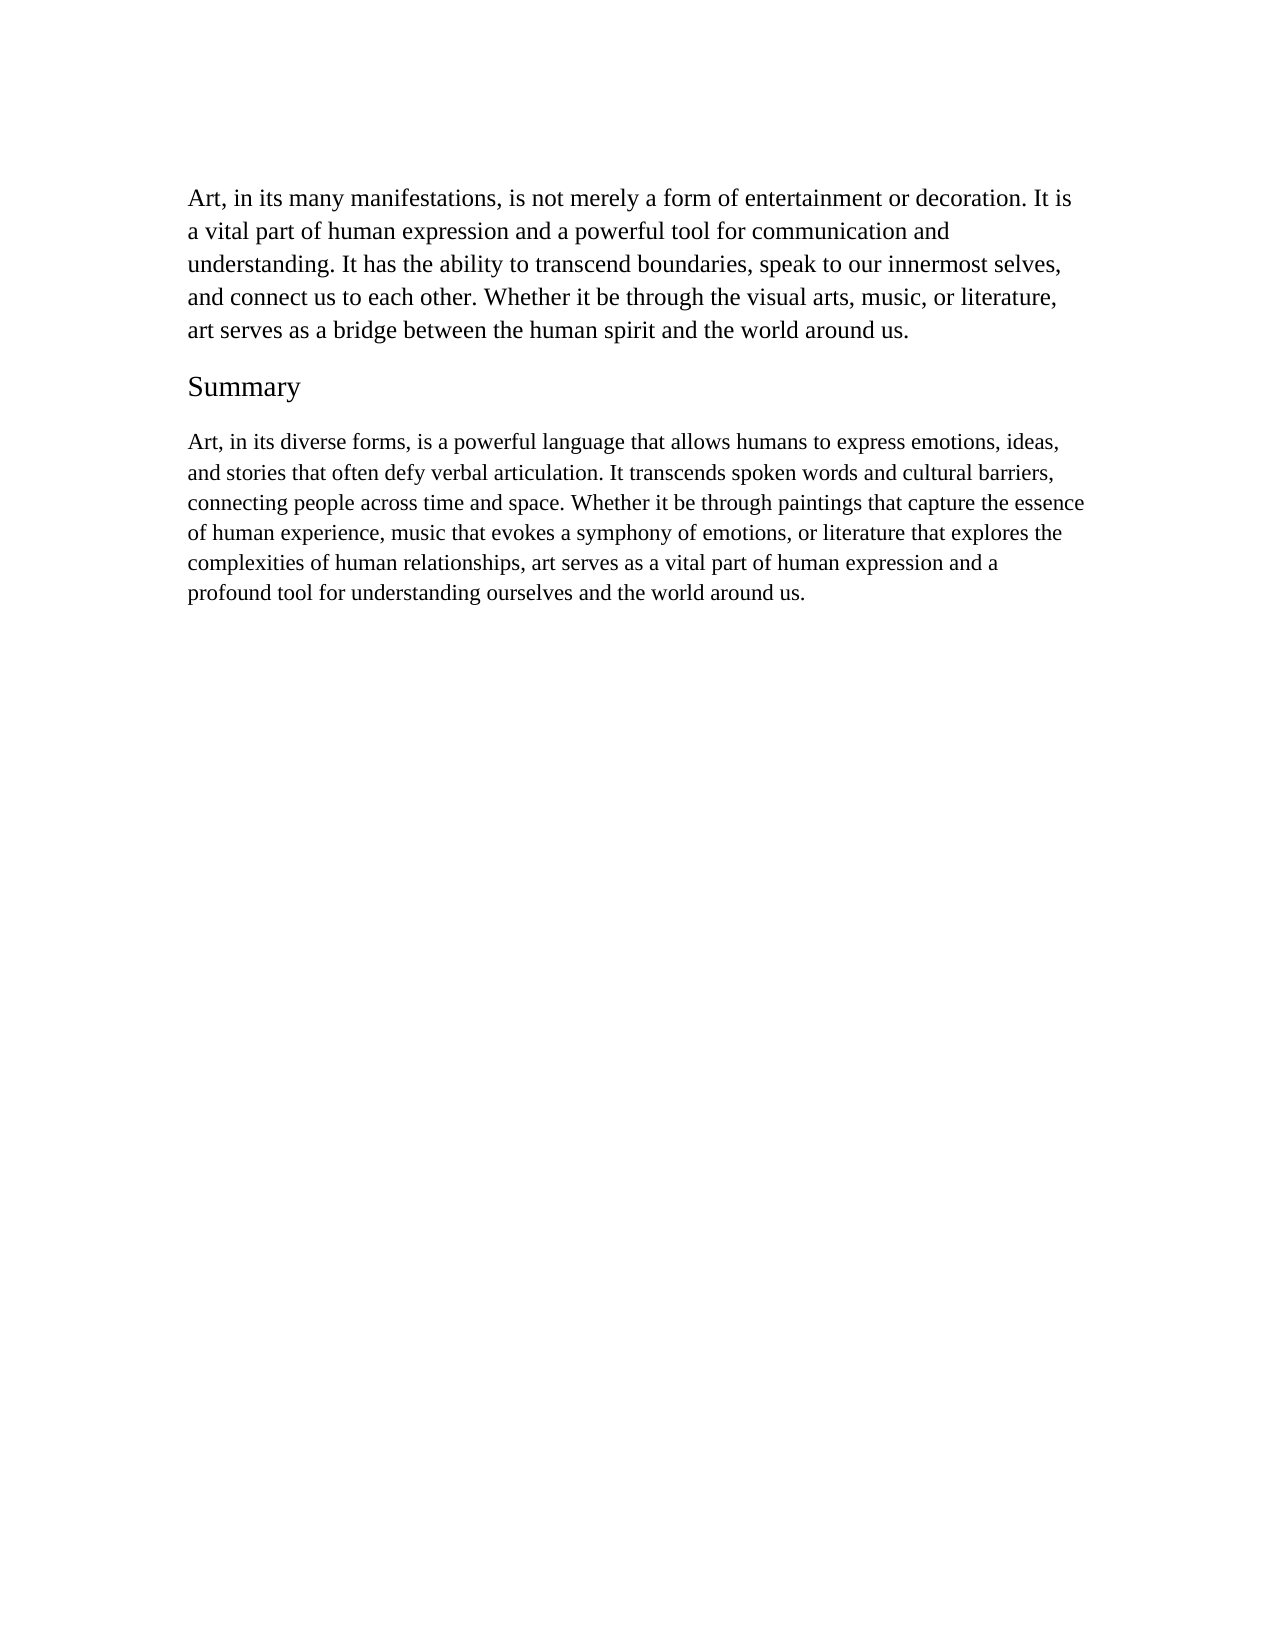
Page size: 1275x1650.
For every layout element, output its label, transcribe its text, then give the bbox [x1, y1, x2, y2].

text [187, 150, 1087, 344]
text Summary [187, 369, 1087, 402]
text Art, in its diverse forms, is a powerful language that allows humans to express emotions, ideas, and stories that often defy verbal articulation. It transcends spoken words and cultural barriers, connecting people across time and space. Whether it be through paintings that capture the essence of human experience, music that evokes a symphony of emotions, or literature that explores the complexities of human relationships, art serves as a vital part of human expression and a profound tool for understanding ourselves and the world around us. [187, 428, 1087, 606]
